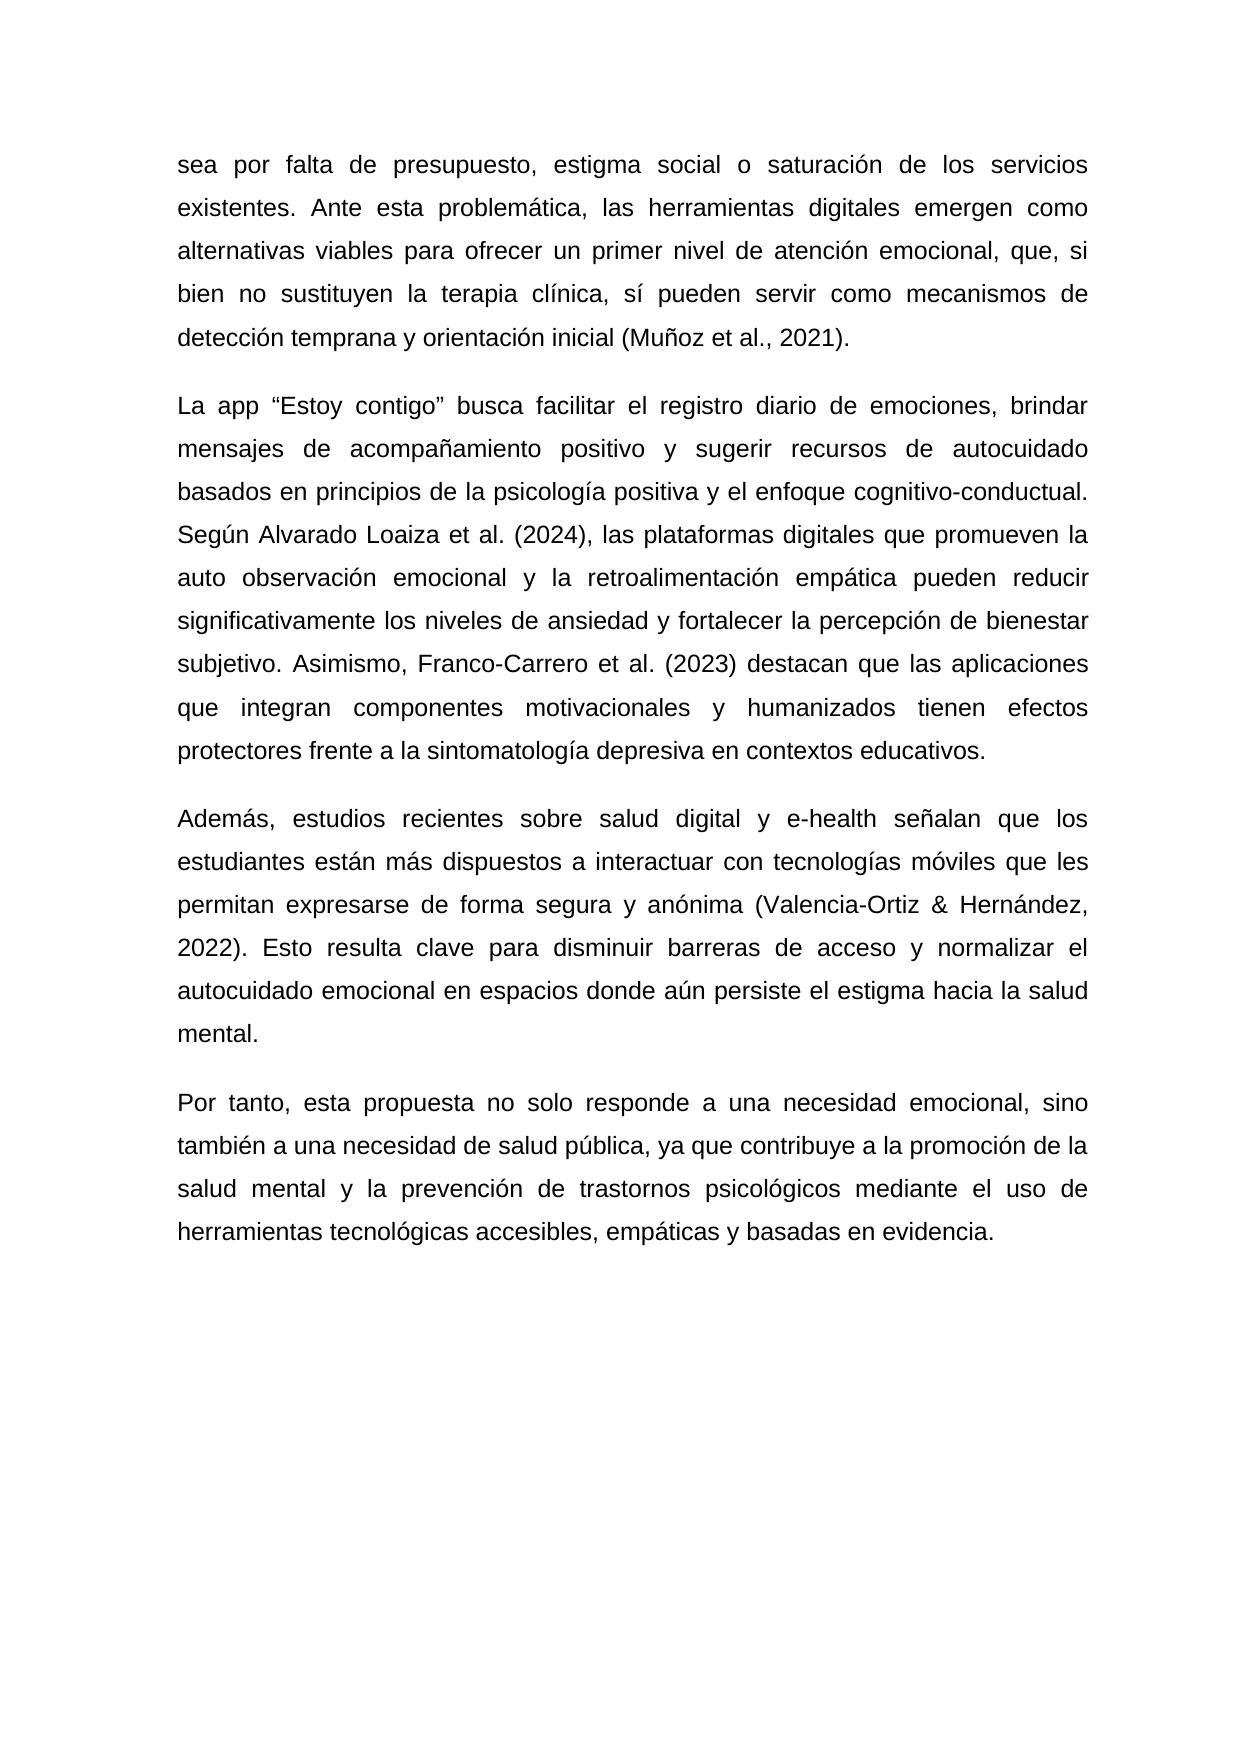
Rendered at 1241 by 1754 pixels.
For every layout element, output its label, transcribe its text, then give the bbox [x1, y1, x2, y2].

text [177, 150, 1090, 351]
text Por tanto, esta propuesta no solo responde a una necesidad emocional, sino también a una necesidad de salud pública, ya que contribuye a la promoción de la salud mental y la prevención de trastornos psicológicos mediante el uso de herramientas tecnológicas accesibles, empáticas y basadas en evidencia. [177, 1087, 1090, 1246]
text Además, estudios recientes sobre salud digital y e-health señalan que los estudiantes están más dispuestos a interactuar con tecnologías móviles que les permitan expresarse de forma segura y anónima (Valencia-Ortiz & Hernández, 2022). Esto resulta clave para disminuir barreras de acceso y normalizar el autocuidado emocional en espacios donde aún persiste el estigma hacia la salud mental. [177, 804, 1090, 1048]
text La app “Estoy contigo” busca facilitar el registro diario de emociones, brindar mensajes de acompañamiento positivo y sugerir recursos de autocuidado basados en principios de la psicología positiva y el enfoque cognitivo-conductual. Según Alvarado Loaiza et al. (2024), las plataformas digitales que promueven la auto observación emocional y la retroalimentación empática pueden reducir significativamente los niveles de ansiedad y fortalecer la percepción de bienestar subjetivo. Asimismo, Franco-Carrero et al. (2023) destacan que las aplicaciones que integran componentes motivacionales y humanizados tienen efectos protectores frente a la sintomatología depresiva en contextos educativos. [177, 391, 1090, 764]
